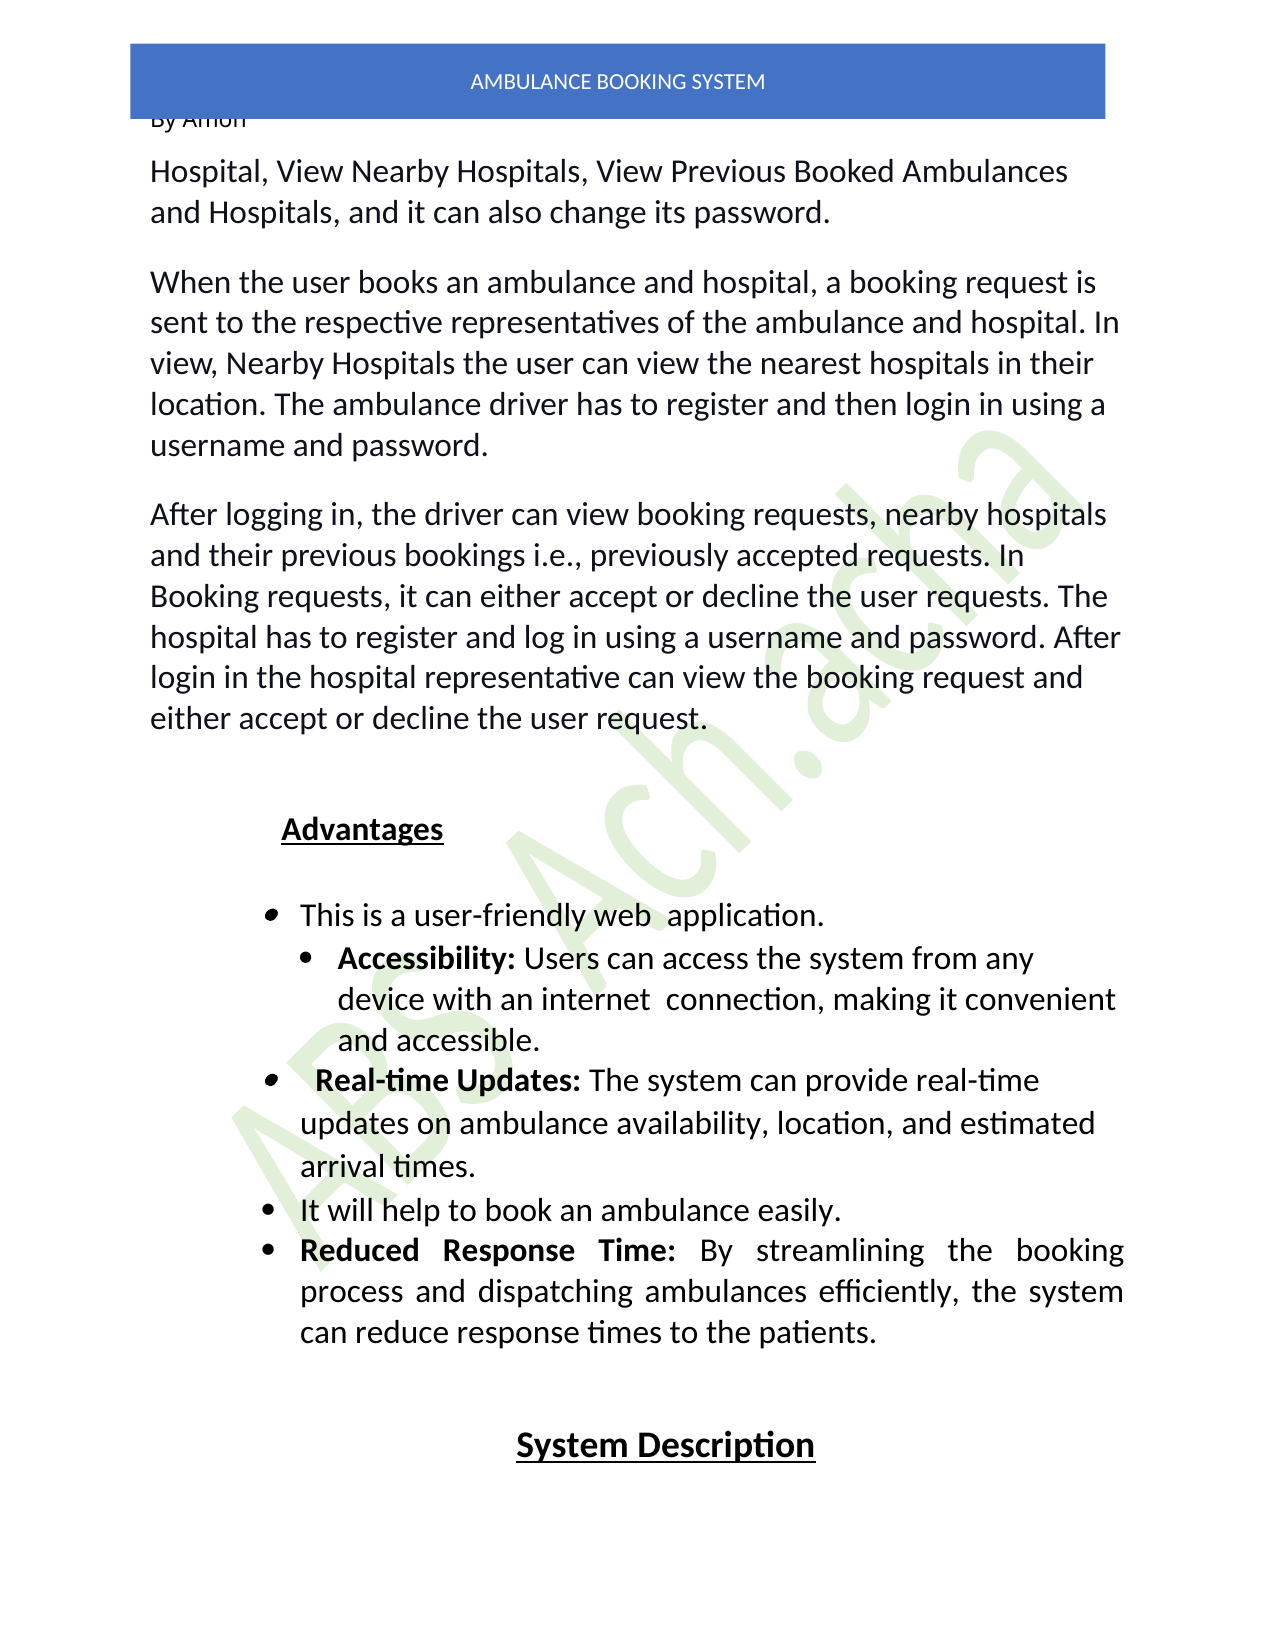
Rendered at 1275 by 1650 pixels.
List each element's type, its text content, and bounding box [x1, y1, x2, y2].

list Real-time Updates: The system can provide real-time updates on ambulance availability, location, and estimated arrival times. [262, 1059, 1125, 1186]
list It will help to book an ambulance easily. [262, 1189, 1125, 1229]
list Advantages [281, 808, 1125, 848]
subtitle When the user books an ambulance and hospital, a booking request is sent to the respective representatives of the ambulance and hospital. In view, Nearby Hospitals the user can view the nearest hospitals in their location. The ambulance driver has to register and then login in using a username and password. [150, 261, 1125, 464]
text System Description [206, 1421, 1125, 1467]
list Accessibility: Users can access the system from any device with an internet connection, making it convenient and accessible. [300, 937, 1125, 1059]
list This is a user-friendly web application. [262, 894, 1125, 935]
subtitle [150, 150, 1125, 231]
list Reduced Response Time: By streamlining the booking process and dispatching ambulances efficiently, the system can reduce response times to the patients. [262, 1229, 1125, 1352]
subtitle After logging in, the driver can view booking requests, nearby hospitals and their previous bookings i.e., previously accepted requests. In Booking requests, it can either accept or decline the user requests. The hospital has to register and log in using a username and password. After login in the hospital representative can view the booking request and either accept or decline the user request. [150, 493, 1125, 738]
